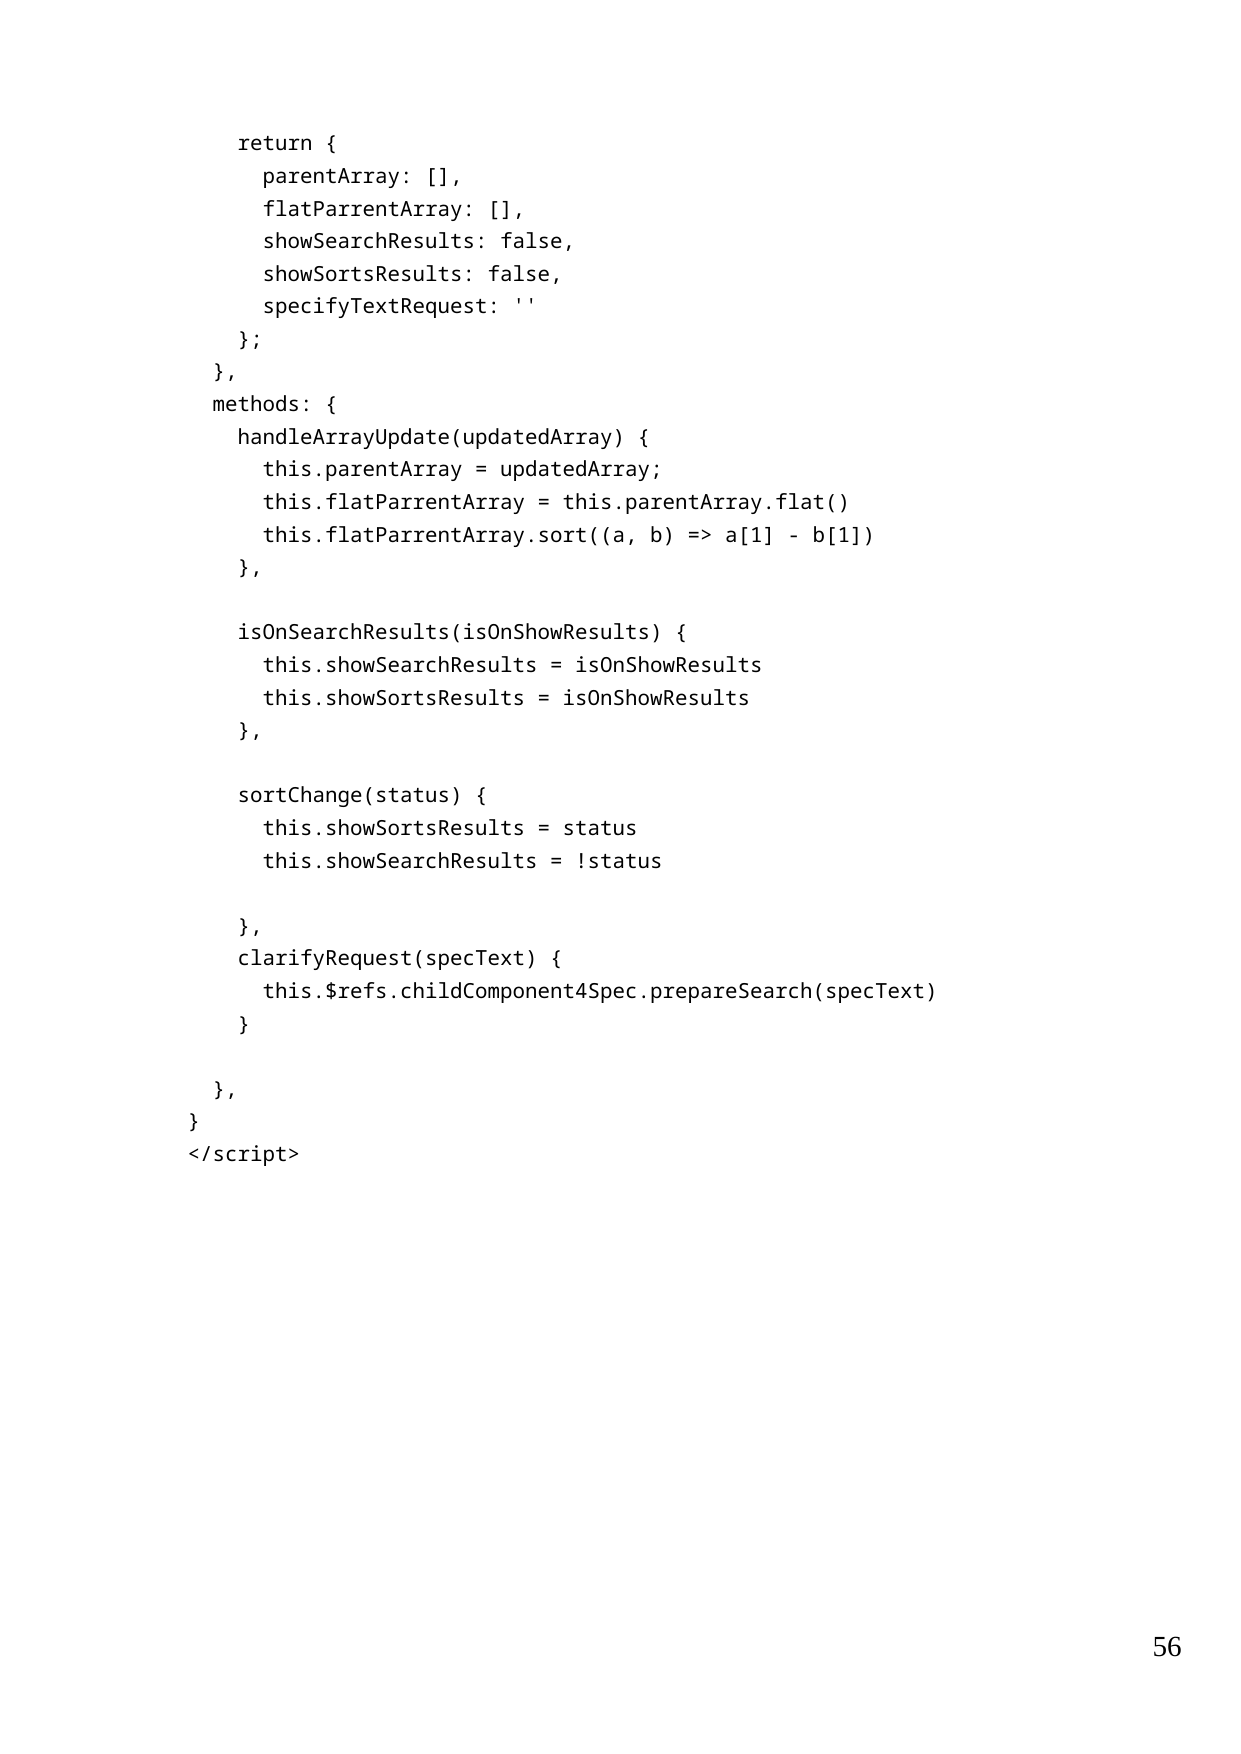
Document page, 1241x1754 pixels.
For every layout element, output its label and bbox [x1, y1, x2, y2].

table_header [177, 118, 1181, 1183]
